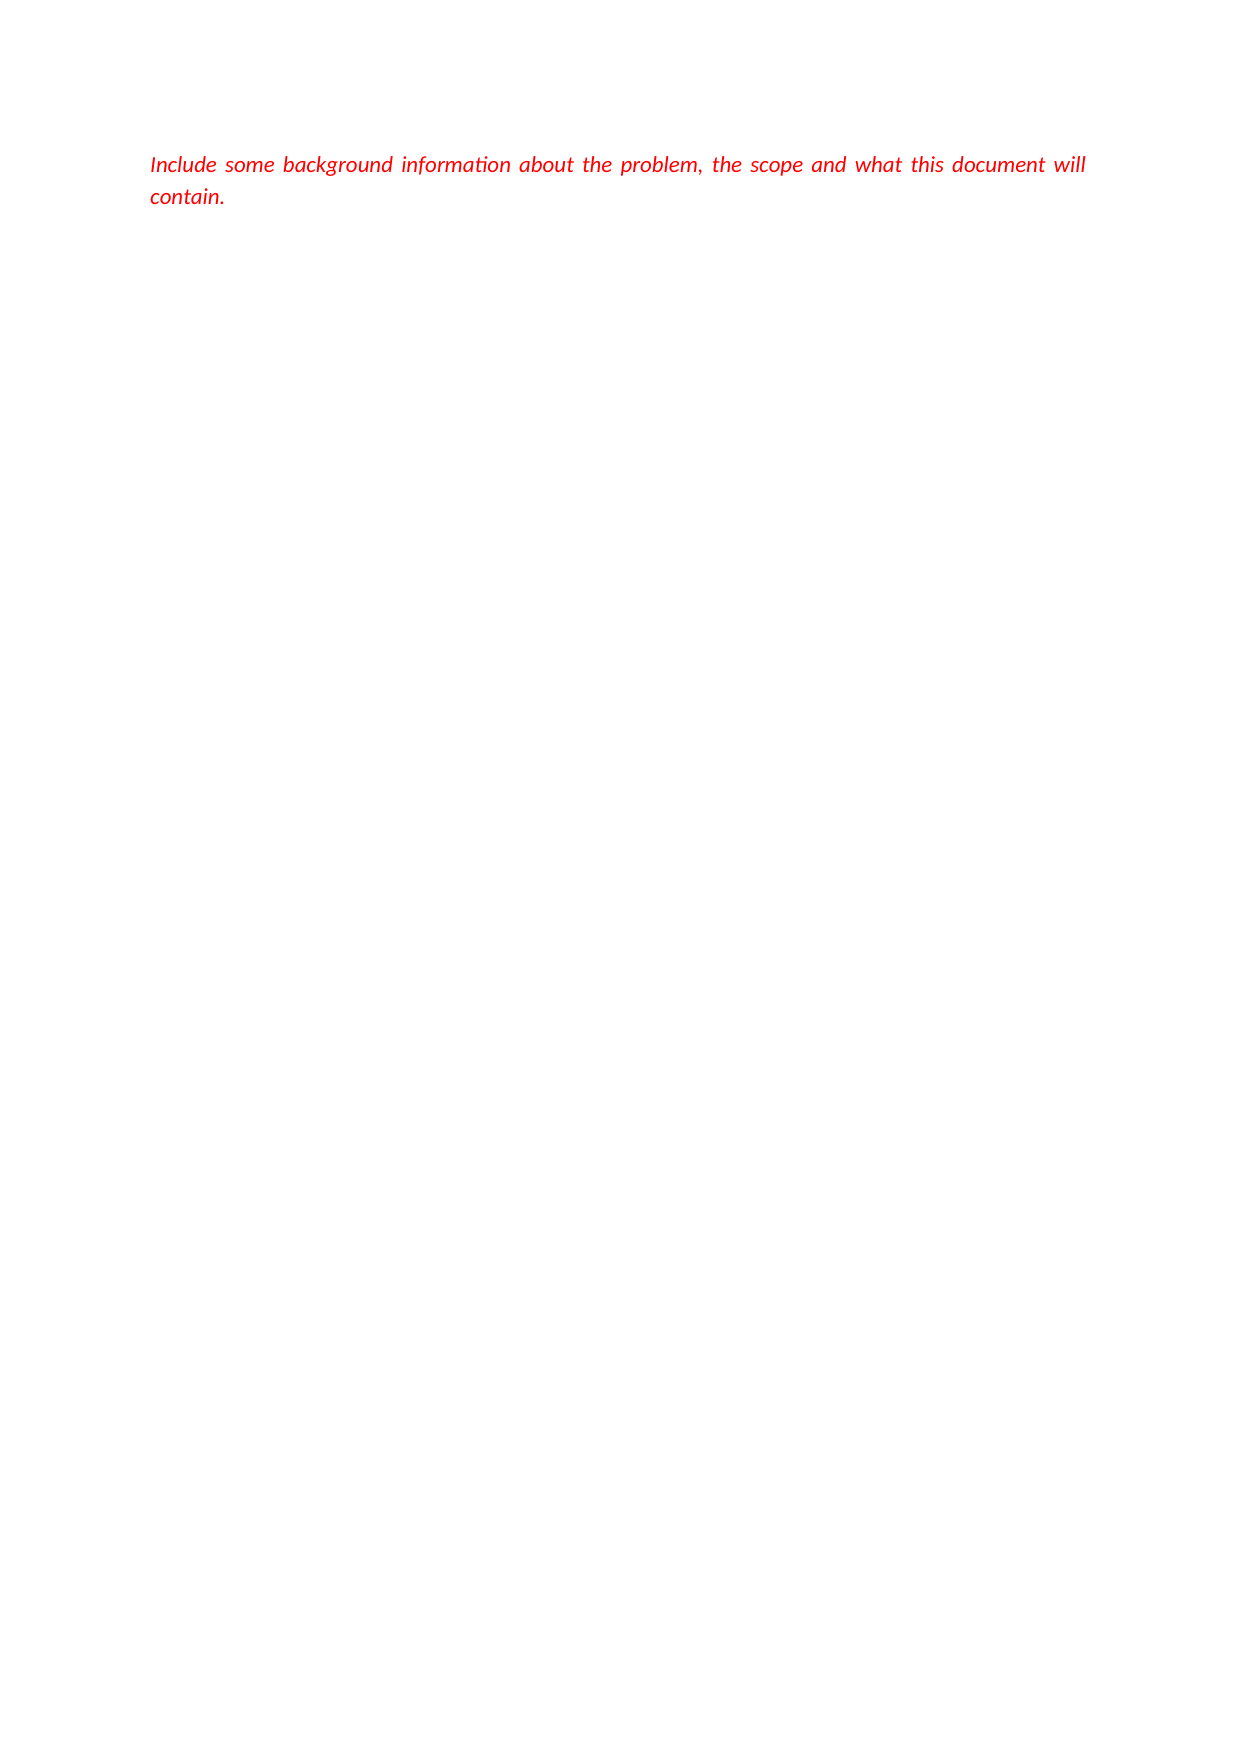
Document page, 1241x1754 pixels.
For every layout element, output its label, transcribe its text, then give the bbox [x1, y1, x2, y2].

text Include some background information about the problem, the scope and what this document will contain. [150, 150, 1090, 210]
